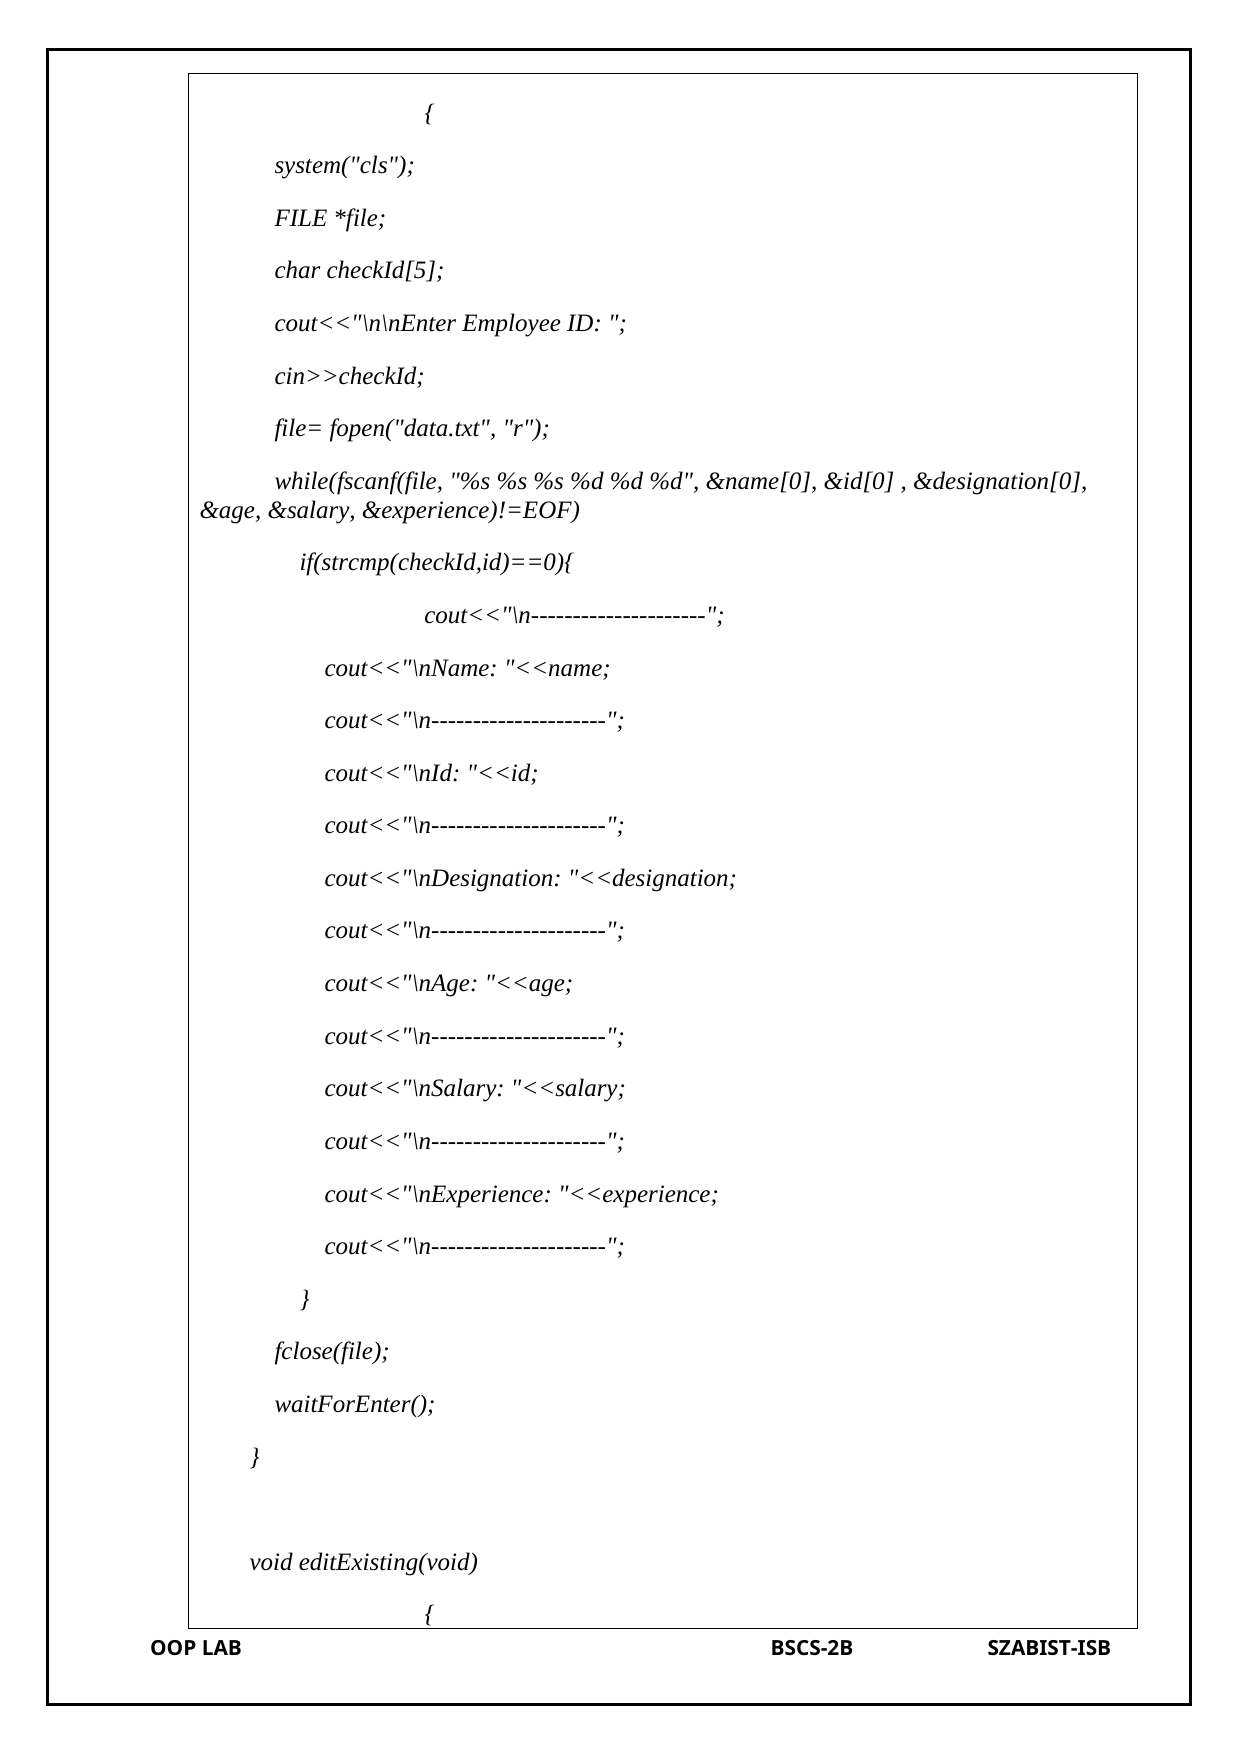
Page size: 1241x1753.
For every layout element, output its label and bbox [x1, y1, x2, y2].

table_header [189, 74, 1137, 1628]
